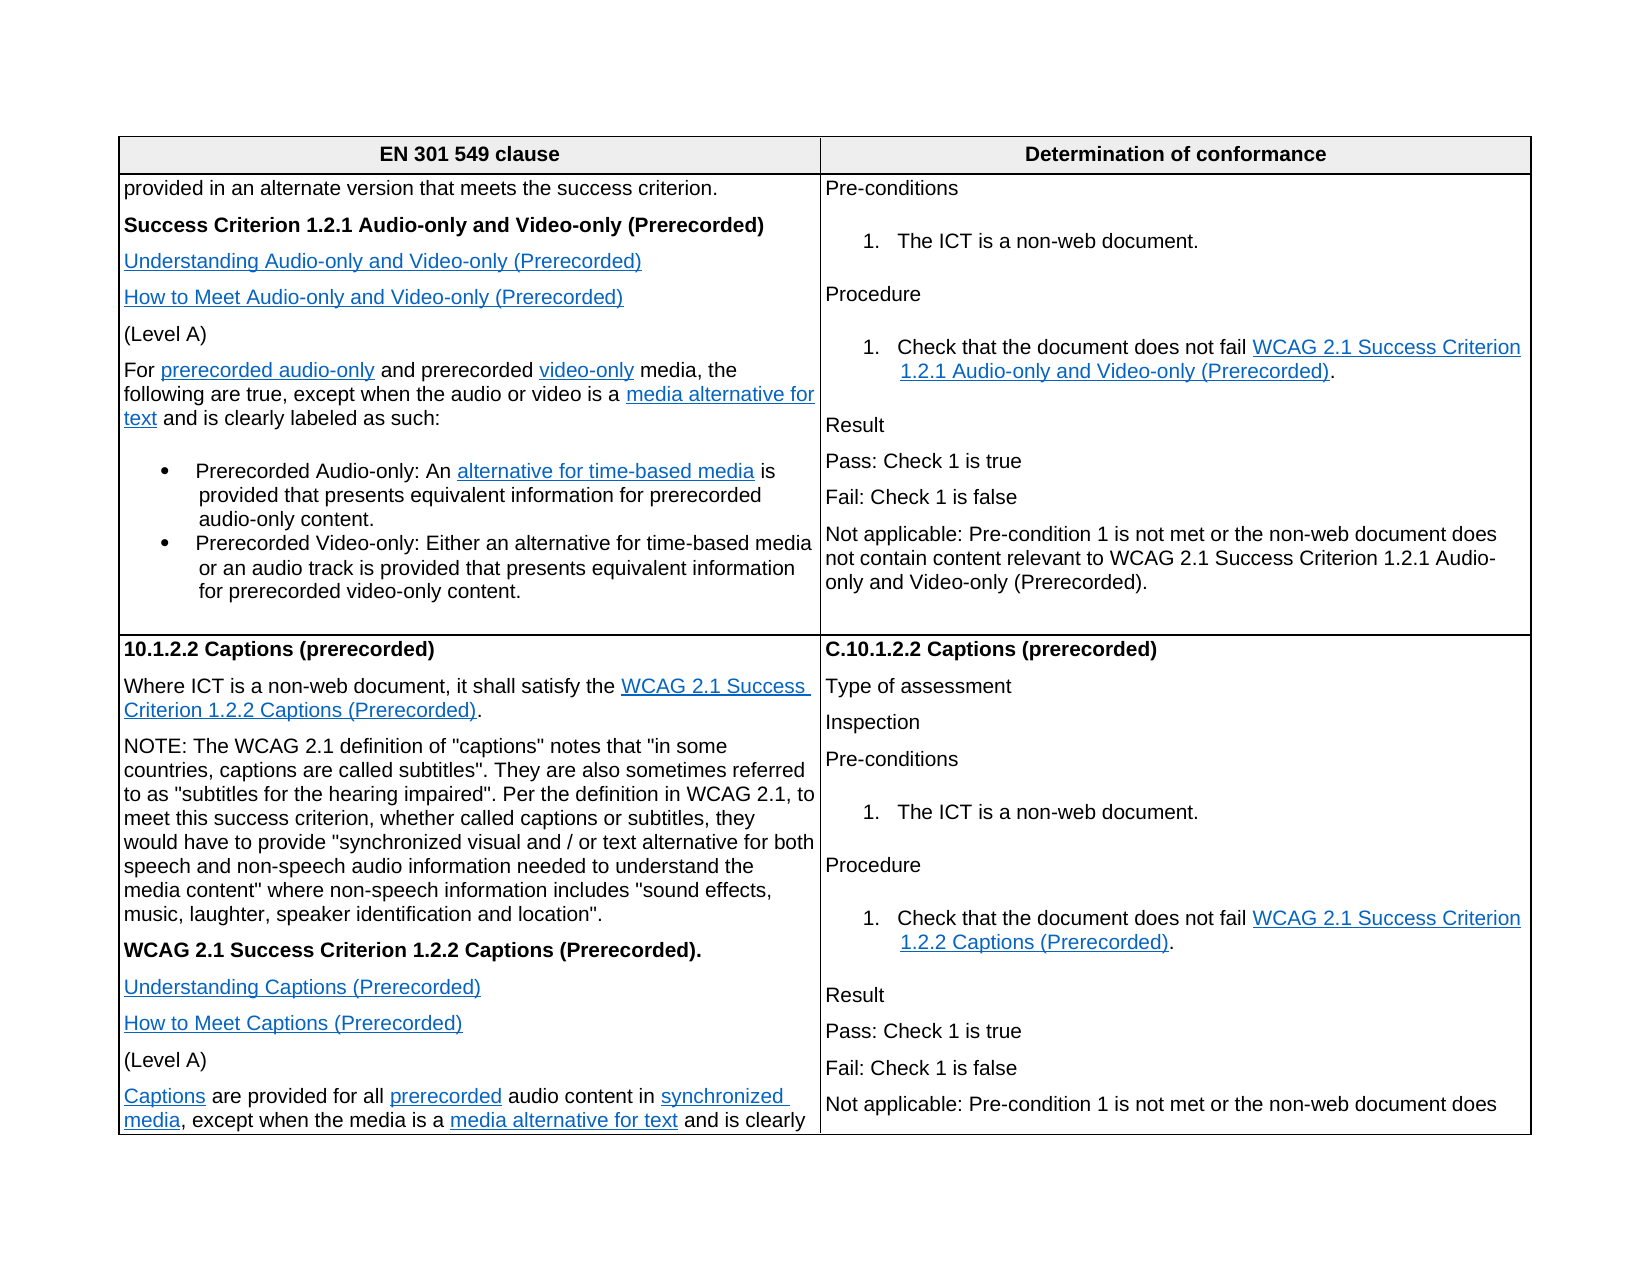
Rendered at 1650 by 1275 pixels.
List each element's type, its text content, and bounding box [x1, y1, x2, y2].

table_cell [821, 175, 1530, 634]
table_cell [120, 636, 820, 1133]
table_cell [821, 636, 1530, 1133]
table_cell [120, 175, 820, 634]
table_header EN 301 549 clause [120, 137, 820, 173]
table_header Determination of conformance [821, 137, 1530, 173]
